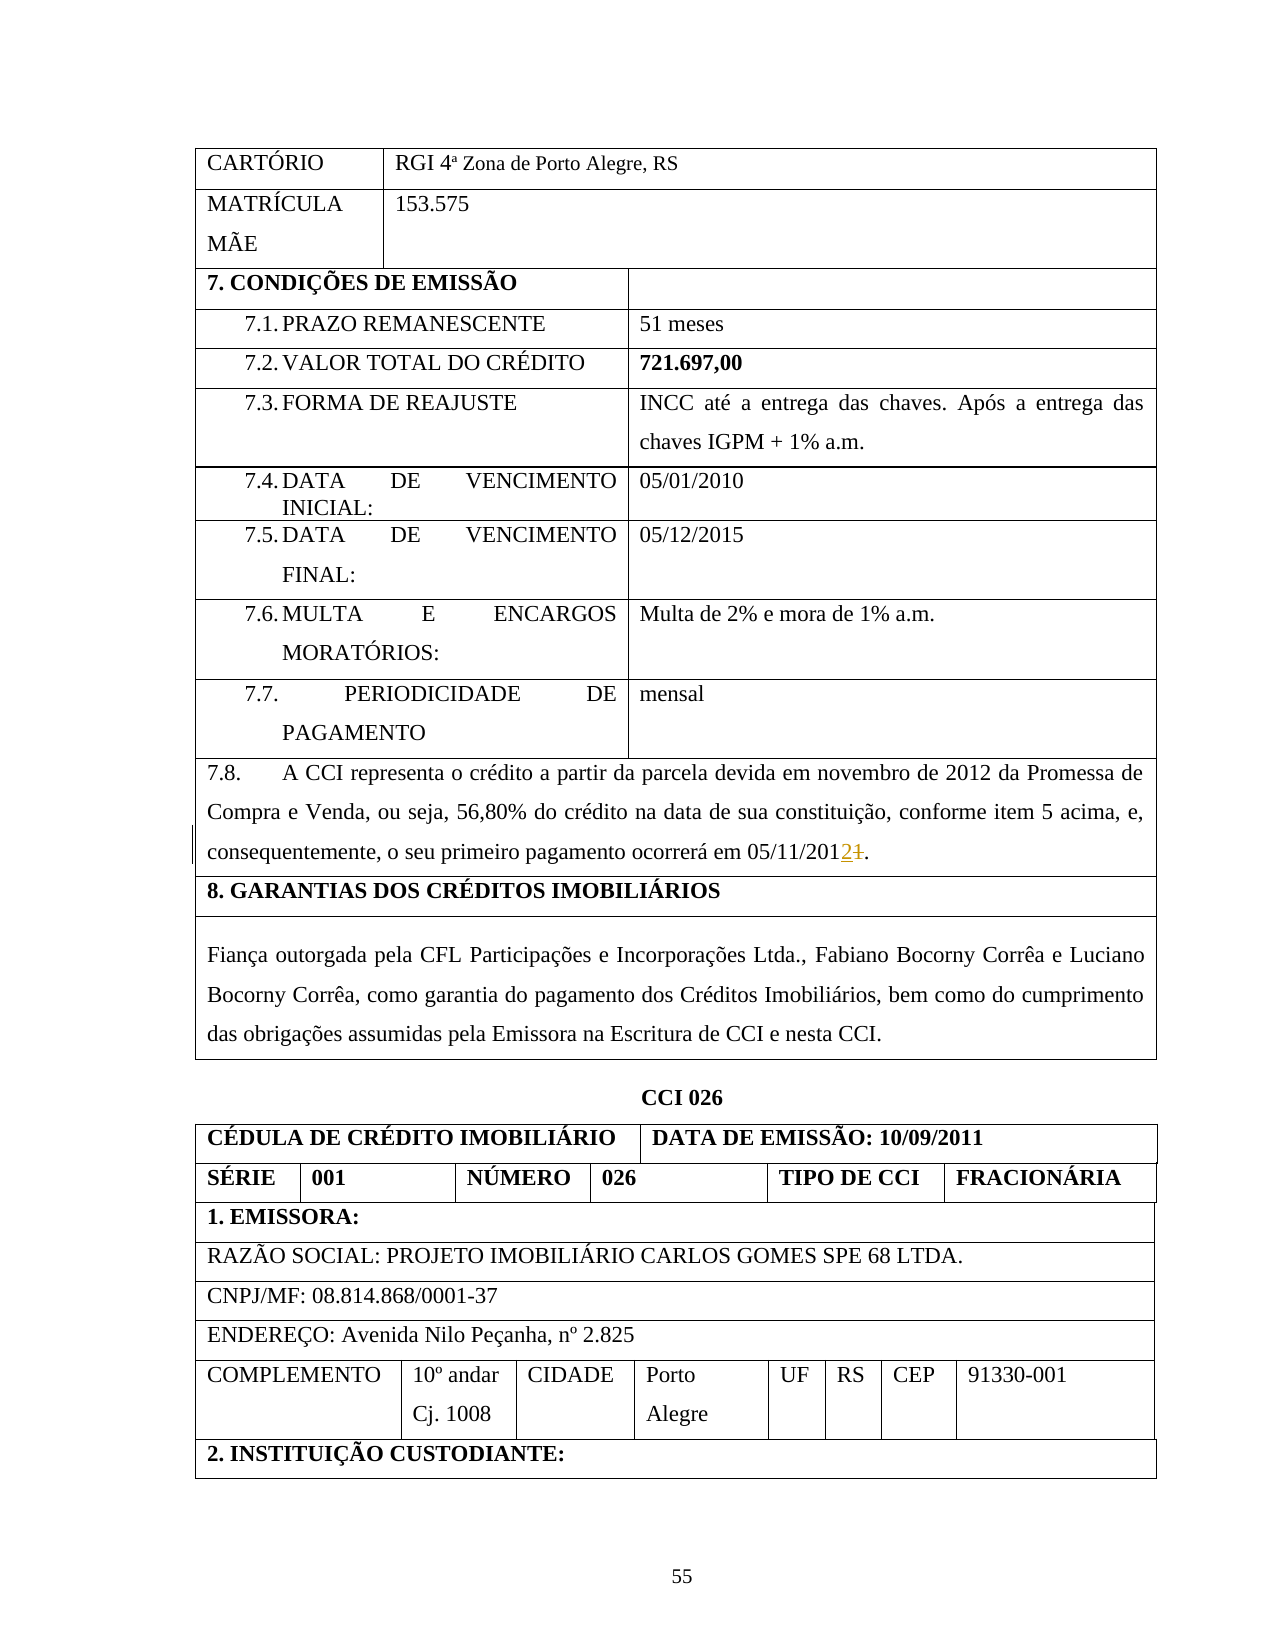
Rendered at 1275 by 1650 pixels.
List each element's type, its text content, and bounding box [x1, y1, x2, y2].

table_cell CNPJ/MF: 08.814.868/0001-37 [196, 1282, 1154, 1320]
table_cell COMPLEMENTO [196, 1361, 401, 1438]
table_cell VALOR TOTAL DO CRÉDITO [196, 349, 628, 387]
table_header CÉDULA DE CRÉDITO IMOBILIÁRIO [196, 1125, 640, 1163]
table_cell [629, 269, 1156, 309]
table_cell 05/12/2015 [629, 521, 1156, 599]
table_cell NÚMERO [456, 1164, 590, 1202]
table_cell TIPO DE CCI [768, 1164, 944, 1202]
table_cell 721.697,00 [629, 349, 1156, 387]
table_cell RAZÃO SOCIAL: PROJETO IMOBILIÁRIO CARLOS GOMES SPE 68 LTDA. [196, 1243, 1154, 1281]
table_cell FORMA DE REAJUSTE [196, 389, 628, 466]
title CCI 026 [207, 1084, 1157, 1110]
table_cell CARTÓRIO [196, 149, 383, 189]
table_cell 001 [301, 1164, 455, 1202]
table_cell 05/01/2010 [629, 468, 1156, 520]
table_cell Multa de 2% e mora de 1% a.m. [629, 600, 1156, 679]
table_cell ENDEREÇO: Avenida Nilo Peçanha, nº 2.825 [196, 1321, 1154, 1360]
table_cell 2. INSTITUIÇÃO CUSTODIANTE: [196, 1440, 1156, 1478]
table_cell DATA DE VENCIMENTO INICIAL: [196, 468, 628, 520]
table_cell 91330-001 [957, 1361, 1154, 1438]
table_cell 153.575 [384, 190, 1156, 268]
table_cell 7.8. A CCI representa o crédito a partir da parcela devida em novembro de 2012 da Promessa de Compra e Venda, ou seja, 56,80% do crédito na data de sua constituição, conforme item 5 acima, e, consequentemente, o seu primeiro pagamento ocorrerá em 05/11/201. [196, 759, 1156, 876]
table_cell CIDADE [517, 1361, 634, 1438]
table_cell 026 [591, 1164, 767, 1202]
table_cell 7. CONDIÇÕES DE EMISSÃO [196, 269, 628, 309]
table_cell MULTA E ENCARGOS MORATÓRIOS: [196, 600, 628, 679]
table_cell 1. EMISSORA: [196, 1203, 1154, 1242]
table_cell 10º andar Cj. 1008 [402, 1361, 516, 1438]
table_cell SÉRIE [196, 1164, 300, 1202]
table_cell mensal [629, 680, 1156, 758]
table_cell UF [769, 1361, 825, 1438]
table_cell PRAZO REMANESCENTE [196, 310, 628, 348]
table_cell RS [826, 1361, 881, 1438]
table_cell 7.7. PERIODICIDADE DE PAGAMENTO [196, 680, 628, 758]
table_cell MATRÍCULA MÃE [196, 190, 383, 268]
table_cell CEP [882, 1361, 956, 1438]
table_cell 8. GARANTIAS DOS CRÉDITOS IMOBILIÁRIOS [196, 877, 1156, 916]
table_cell DATA DE VENCIMENTO FINAL: [196, 521, 628, 599]
table_cell Porto Alegre [635, 1361, 768, 1438]
table_cell RGI 4ª Zona de Porto Alegre, RS [384, 149, 1156, 189]
table_cell 51 meses [629, 310, 1156, 348]
table_cell FRACIONÁRIA [945, 1164, 1156, 1202]
table_cell INCC até a entrega das chaves. Após a entrega das chaves IGPM + 1% a.m. [629, 389, 1156, 466]
table_cell Fiança outorgada pela CFL Participações e Incorporações Ltda., Fabiano Bocorny Corrêa e Luciano Bocorny Corrêa, como garantia do pagamento dos Créditos Imobiliários, bem como do cumprimento das obrigações assumidas pela Emissora na Escritura de CCI e nesta CCI. [196, 917, 1156, 1059]
table_header DATA DE EMISSÃO: 10/09/2011 [641, 1125, 1157, 1163]
